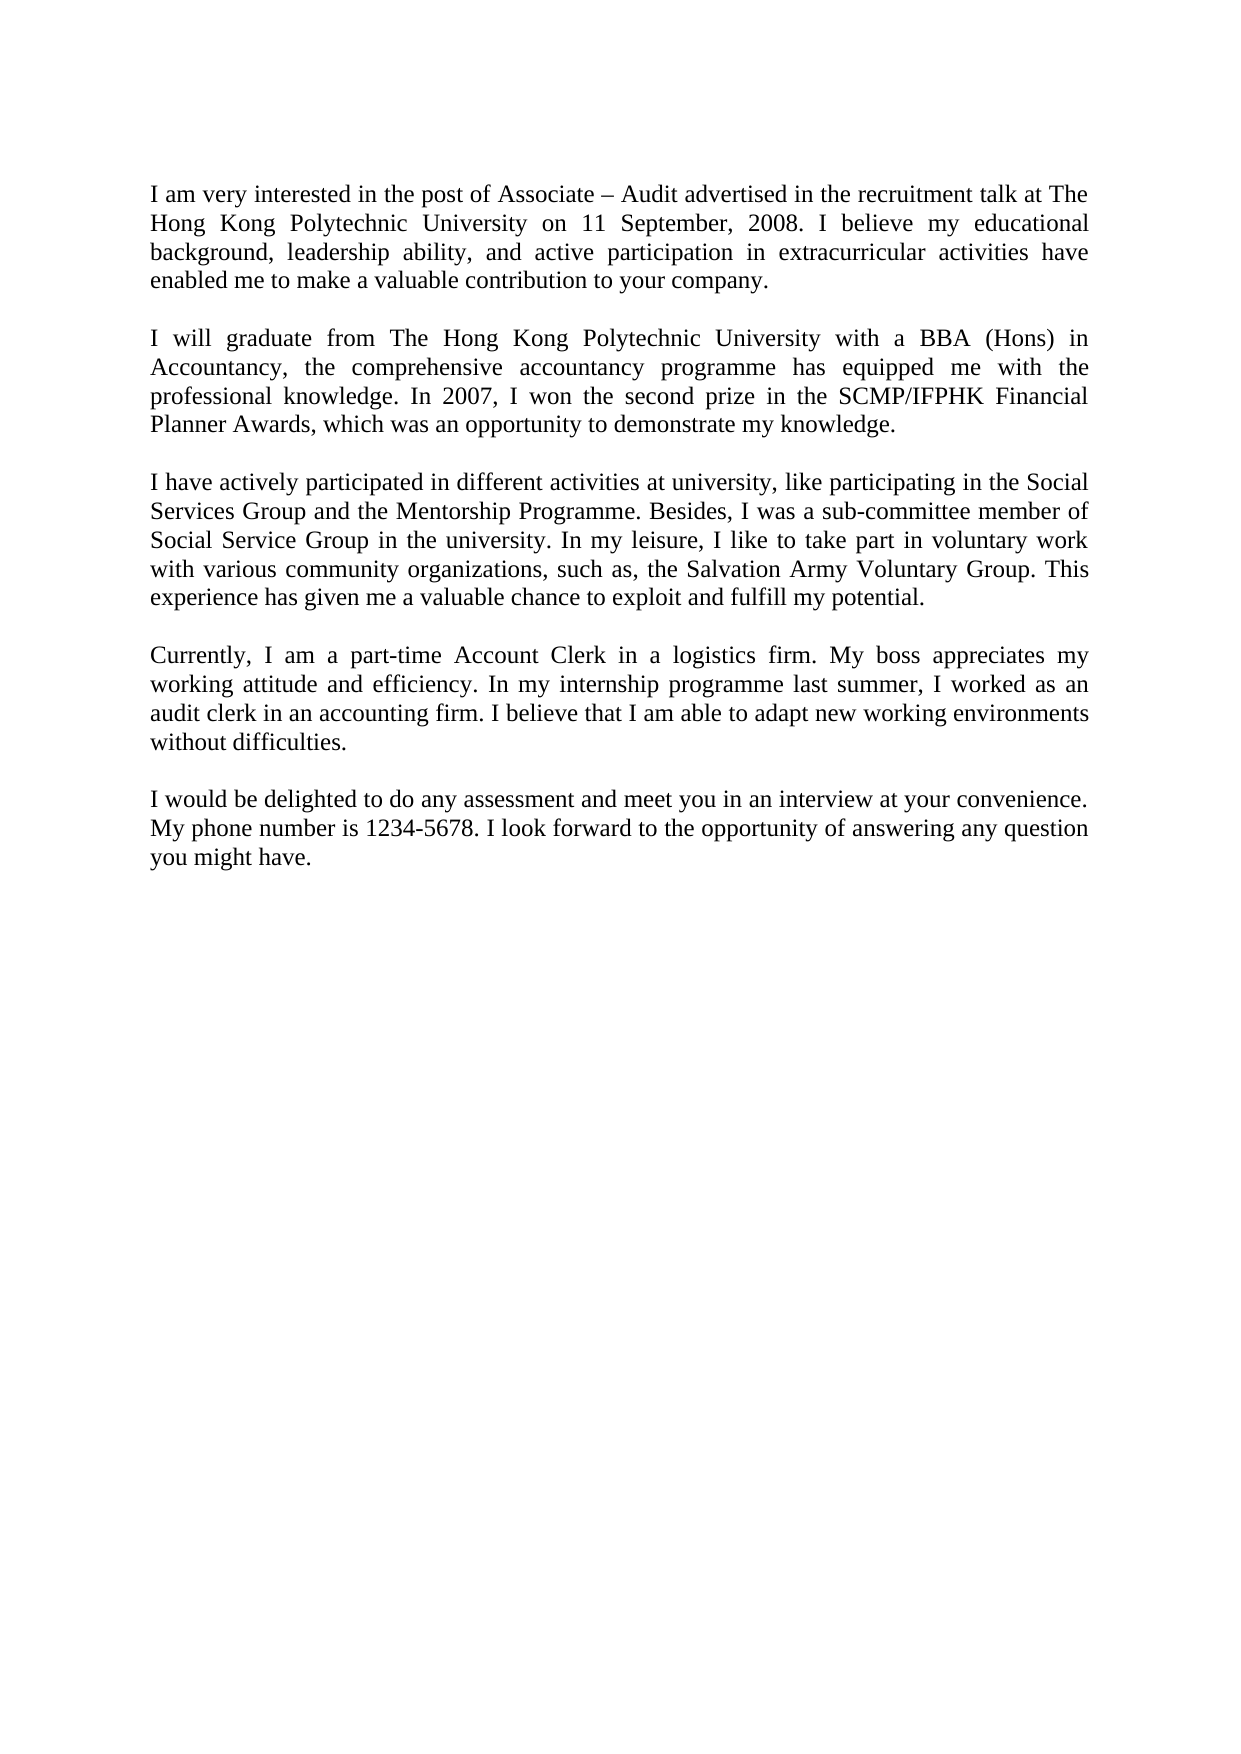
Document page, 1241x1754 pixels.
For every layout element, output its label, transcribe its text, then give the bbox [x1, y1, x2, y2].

text Currently, I am a part-time Account Clerk in a logistics firm. My boss appreciates my working attitude and efficiency. In my internship programme last summer, I worked as an audit clerk in an accounting firm. I believe that I am able to adapt new working environments without difficulties. [150, 640, 1090, 755]
text I would be delighted to do any assessment and meet you in an interview at your convenience. My phone number is 1234-5678. I look forward to the opportunity of answering any question you might have. [150, 784, 1090, 871]
text I have actively participated in different activities at university, like participating in the Social Services Group and the Mentorship Programme. Besides, I was a sub-committee member of Social Service Group in the university. In my leisure, I like to take part in voluntary work with various community organizations, such as, the Salvation Army Voluntary Group. This experience has given me a valuable chance to exploit and fulfill my potential. [150, 467, 1090, 611]
text I will graduate from The Hong Kong Polytechnic University with a BBA (Hons) in Accountancy, the comprehensive accountancy programme has equipped me with the professional knowledge. In 2007, I won the second prize in the SCMP/IFPHK Financial Planner Awards, which was an opportunity to demonstrate my knowledge. [150, 323, 1090, 438]
text I am very interested in the post of Associate – Audit advertised in the recruitment talk at The Hong Kong Polytechnic University on 11 September, 2008. I believe my educational background, leadership ability, and active participation in extracurricular activities have enabled me to make a valuable contribution to your company. [150, 179, 1090, 294]
